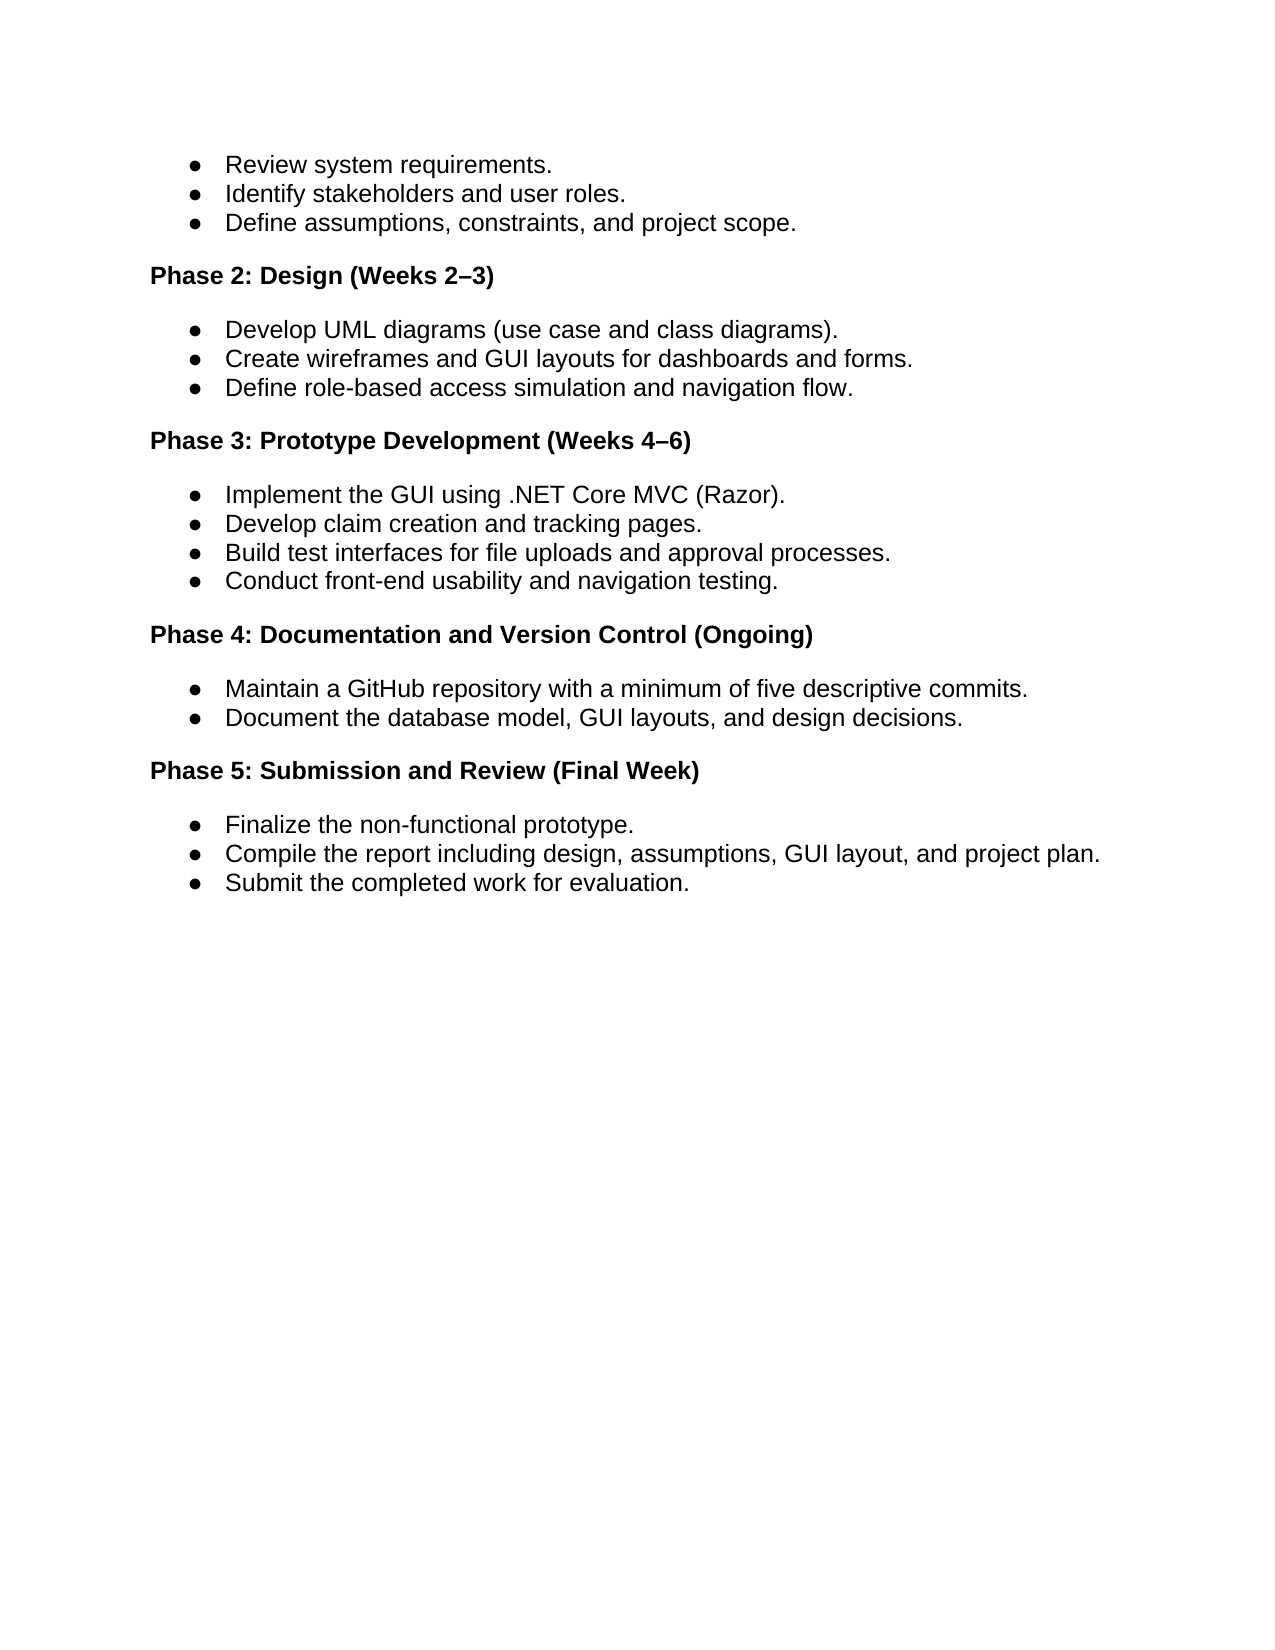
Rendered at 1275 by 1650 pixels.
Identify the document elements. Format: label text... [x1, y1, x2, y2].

list Create wireframes and GUI layouts for dashboards and forms. [187, 344, 1125, 372]
list Review system requirements. [187, 150, 1125, 179]
list Develop UML diagrams (use case and class diagrams). [187, 315, 1125, 344]
list Implement the GUI using .NET Core MVC (Razor). [187, 480, 1125, 509]
text Phase 5: Submission and Review (Final Week) [150, 756, 1125, 785]
list Identify stakeholders and user roles. [187, 179, 1125, 207]
list Document the database model, GUI layouts, and design decisions. [187, 702, 1125, 731]
text Phase 4: Documentation and Version Control (Ongoing) [150, 620, 1125, 649]
list Compile the report including design, assumptions, GUI layout, and project plan. [187, 839, 1125, 867]
list Finalize the non-functional prototype. [187, 810, 1125, 839]
list Conduct front-end usability and navigation testing. [187, 566, 1125, 595]
list Submit the completed work for evaluation. [187, 867, 1125, 896]
list Build test interfaces for file uploads and approval processes. [187, 537, 1125, 566]
list Define assumptions, constraints, and project scope. [187, 207, 1125, 236]
list Maintain a GitHub repository with a minimum of five descriptive commits. [187, 674, 1125, 702]
list Develop claim creation and tracking pages. [187, 509, 1125, 537]
list Define role-based access simulation and navigation flow. [187, 372, 1125, 401]
text Phase 2: Design (Weeks 2–3) [150, 261, 1125, 290]
text Phase 3: Prototype Development (Weeks 4–6) [150, 426, 1125, 455]
